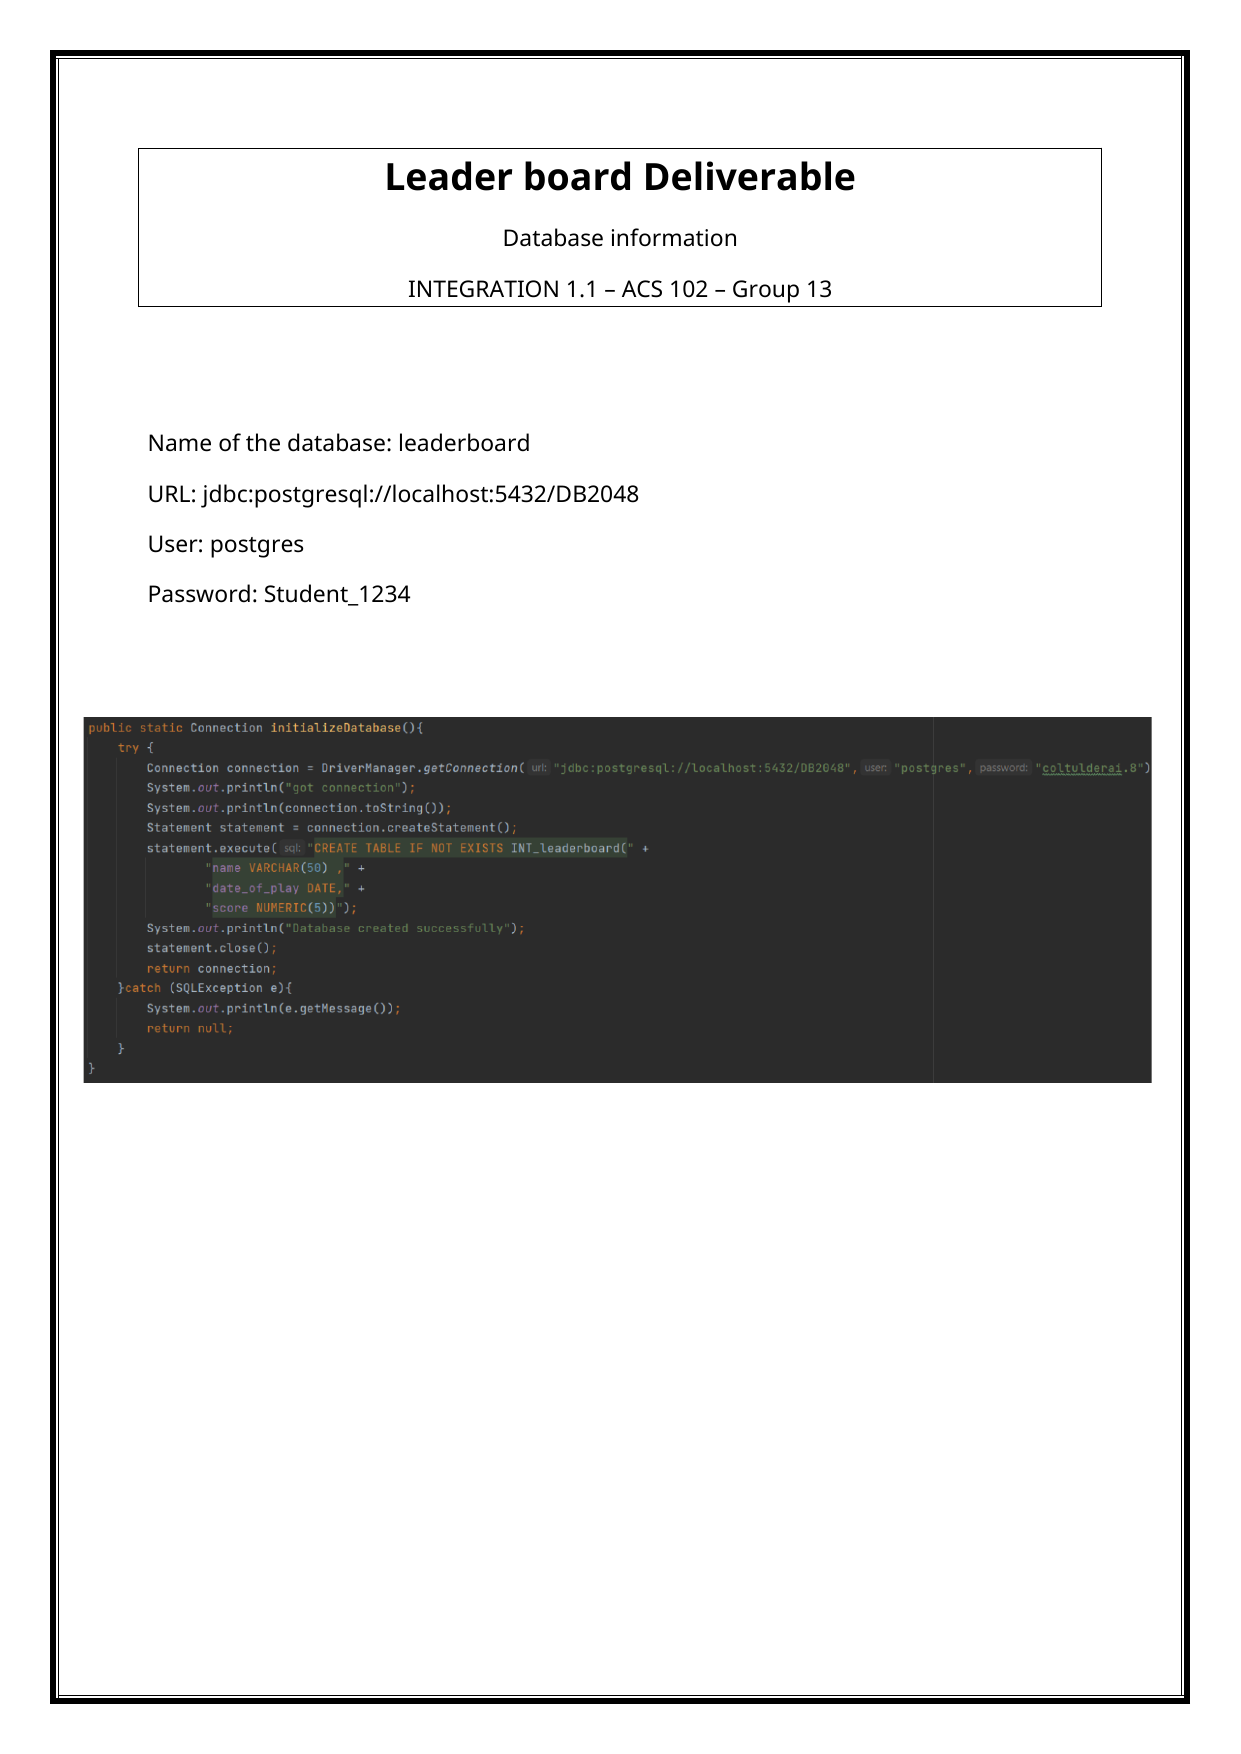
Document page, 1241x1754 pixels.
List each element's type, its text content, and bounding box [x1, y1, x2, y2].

text Leader board Deliverable [139, 149, 1101, 202]
text Password: Student_1234 [147, 578, 1093, 610]
text INTEGRATION 1.1 – ACS 102 – Group 13 [139, 270, 1101, 306]
text User: postgres [147, 528, 1093, 559]
text Name of the database: leaderboard [147, 427, 1093, 458]
picture [83, 717, 1151, 1083]
text URL: jdbc:postgresql://localhost:5432/DB2048 [147, 478, 1093, 509]
text Database information [139, 219, 1101, 254]
